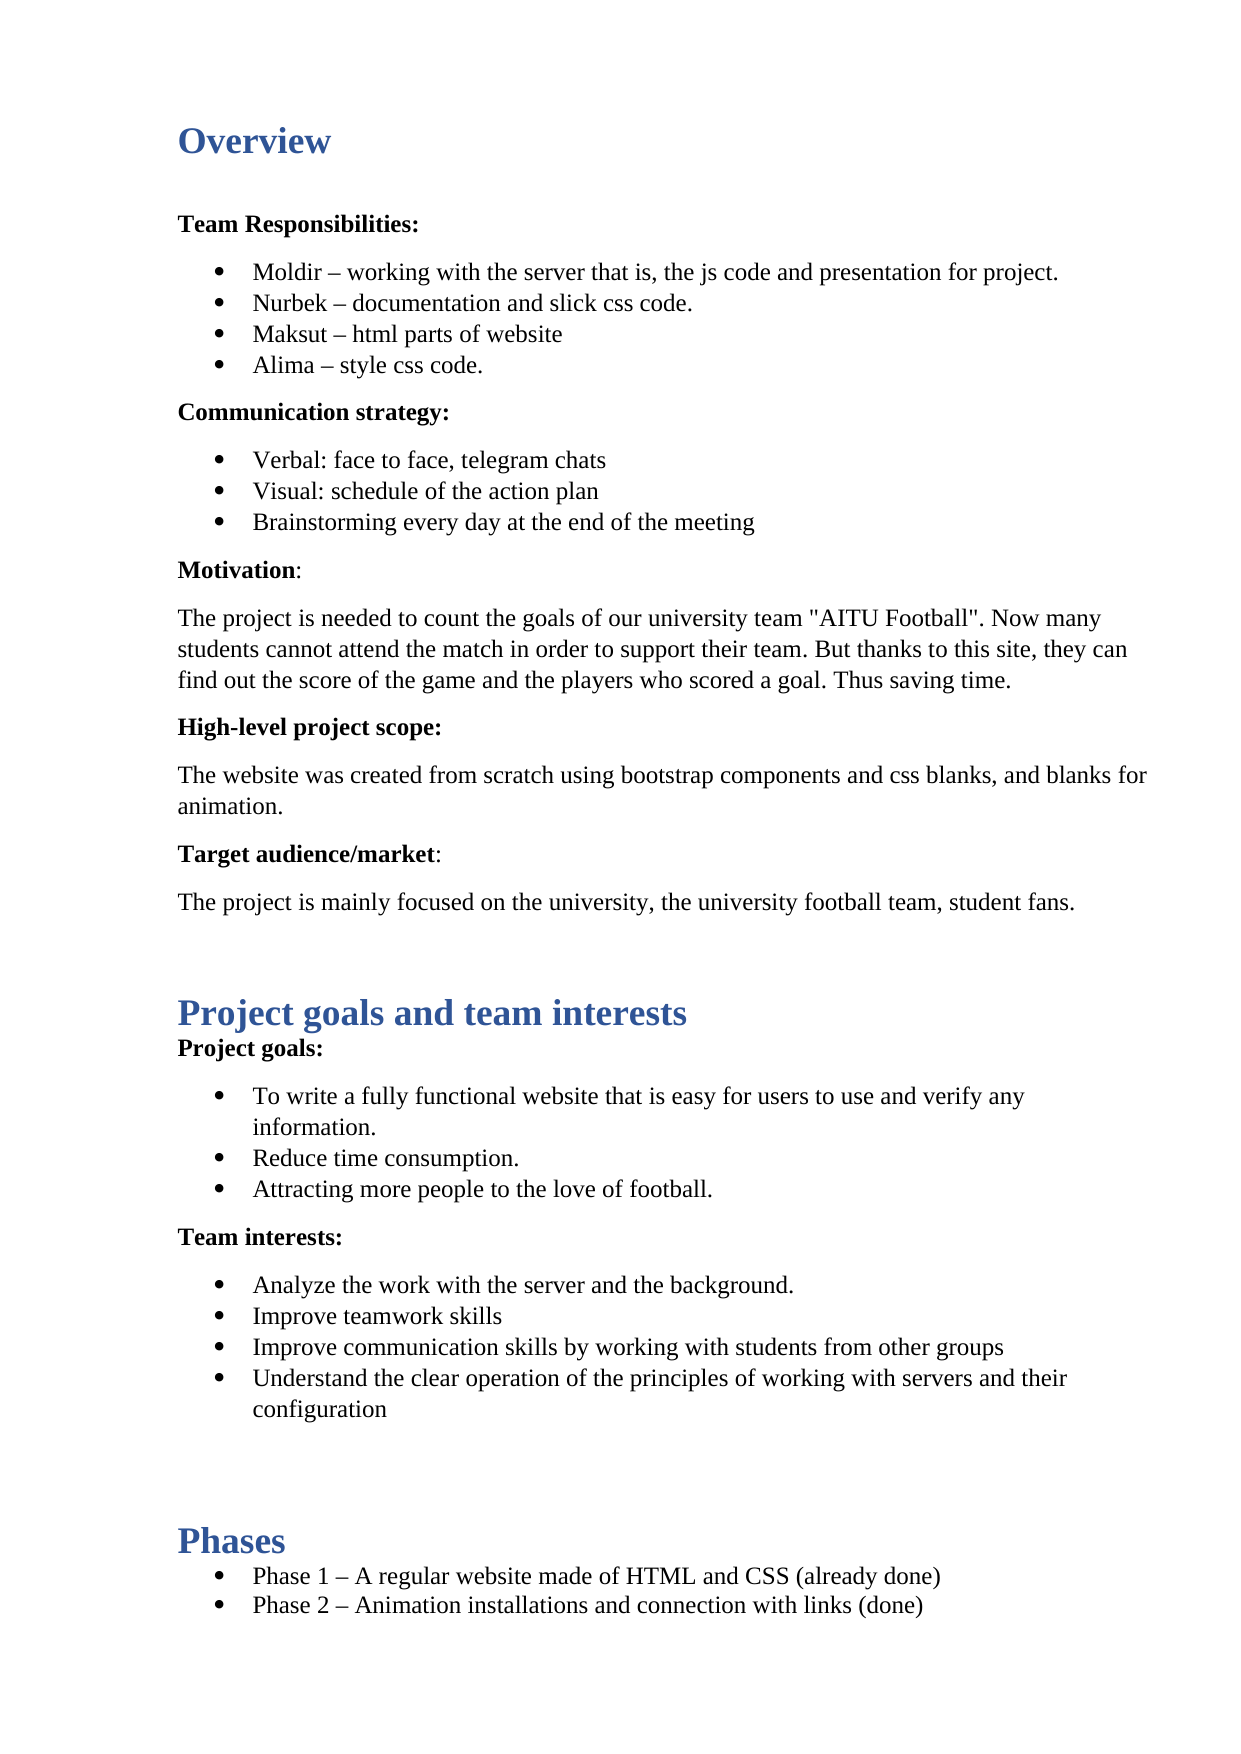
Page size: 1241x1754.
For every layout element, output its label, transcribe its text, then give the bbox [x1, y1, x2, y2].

text Team Responsibilities: [177, 209, 1152, 238]
list Improve communication skills by working with students from other groups [215, 1332, 1152, 1361]
list Visual: schedule of the action plan [215, 476, 1152, 505]
list Nurbek – documentation and slick css code. [215, 288, 1152, 316]
list Moldir – working with the server that is, the js code and presentation for project. [215, 257, 1152, 285]
text The project is needed to count the goals of our university team "AITU Football". Now many students cannot attend the match in order to support their team. But thanks to this site, they can find out the score of the game and the players who scored a goal. Thus saving time. [177, 603, 1152, 693]
list Phase 2 – Animation installations and connection with links (done) [215, 1590, 1152, 1619]
subtitle Overview [177, 118, 1152, 161]
text Communication strategy: [177, 397, 1152, 426]
list Maksut – html parts of website [215, 319, 1152, 347]
list Brainstorming every day at the end of the meeting [215, 507, 1152, 536]
list Attracting more people to the love of football. [215, 1174, 1152, 1203]
text Target audience/market: [177, 839, 1152, 868]
list Understand the clear operation of the principles of working with servers and their configuration [215, 1363, 1152, 1423]
text Team interests: [177, 1222, 1152, 1251]
subtitle Project goals and team interests [177, 990, 1152, 1033]
list Reduce time consumption. [215, 1143, 1152, 1172]
list Verbal: face to face, telegram chats [215, 445, 1152, 474]
text The website was created from scratch using bootstrap components and css blanks, and blanks for animation. [177, 760, 1152, 820]
list Phase 1 – A regular website made of HTML and CSS (already done) [215, 1561, 1152, 1590]
list Analyze the work with the server and the background. [215, 1270, 1152, 1298]
text The project is mainly focused on the university, the university football team, student fans. [177, 887, 1152, 915]
subtitle Phases [177, 1518, 1152, 1561]
text Project goals: [177, 1033, 1152, 1062]
list Improve teamwork skills [215, 1301, 1152, 1329]
list Alima – style css code. [215, 350, 1152, 378]
text High-level project scope: [177, 712, 1152, 741]
text Motivation: [177, 555, 1152, 584]
list To write a fully functional website that is easy for users to use and verify any information. [215, 1081, 1152, 1141]
